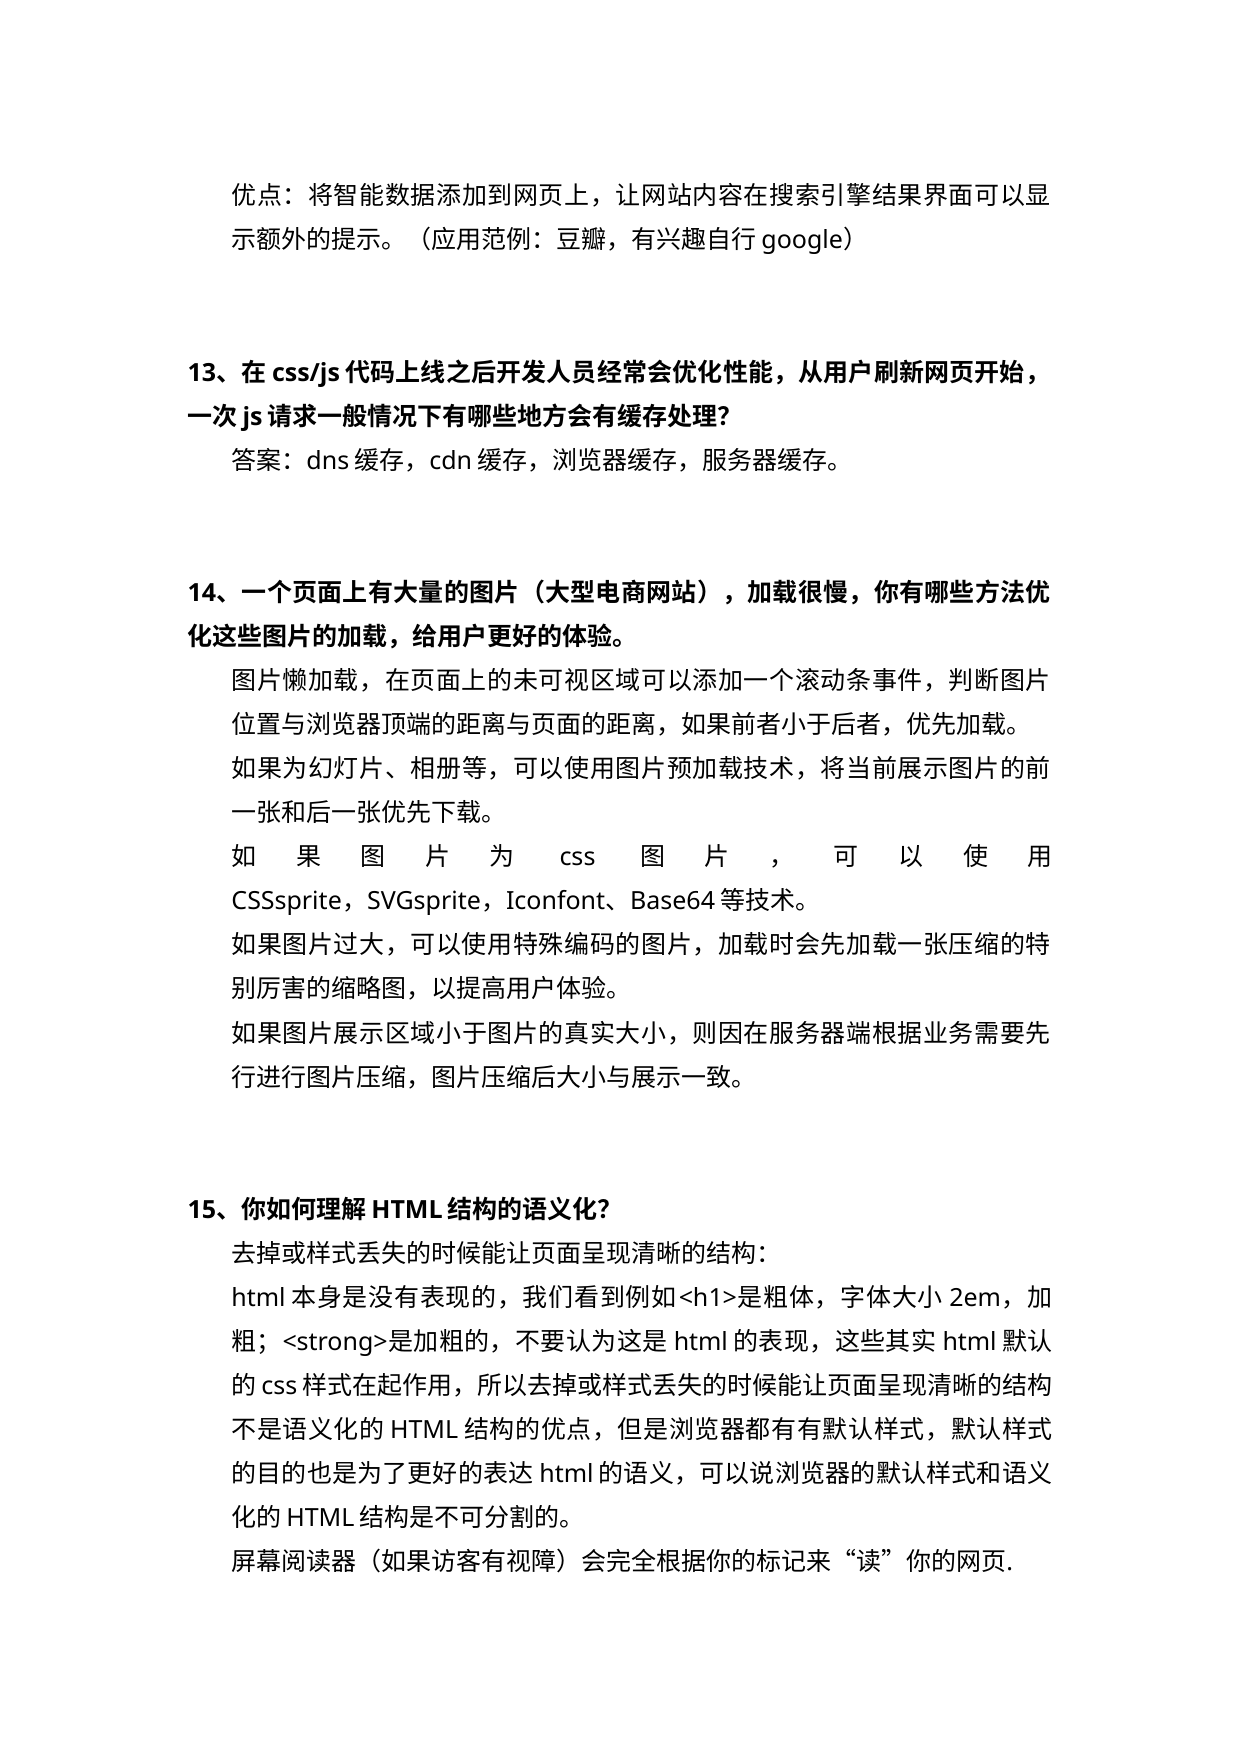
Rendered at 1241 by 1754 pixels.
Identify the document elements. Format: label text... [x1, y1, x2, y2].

text 如果图片展示区域小于图片的真实大小，则因在服务器端根据业务需要先行进行图片压缩，图片压缩后大小与展示一致。 [231, 1009, 1053, 1097]
text 屏幕阅读器（如果访客有视障）会完全根据你的标记来“读”你的网页. [231, 1538, 1053, 1582]
text 如果为幻灯片、相册等，可以使用图片预加载技术，将当前展示图片的前一张和后一张优先下载。 [231, 745, 1053, 833]
text 如果图片过大，可以使用特殊编码的图片，加载时会先加载一张压缩的特别厉害的缩略图，以提高用户体验。 [231, 921, 1053, 1009]
text html本身是没有表现的，我们看到例如<h1>是粗体，字体大小2em，加粗；<strong>是加粗的，不要认为这是html的表现，这些其实html默认的css样式在起作用，所以去掉或样式丢失的时候能让页面呈现清晰的结构不是语义化的HTML结构的优点，但是浏览器都有有默认样式，默认样式的目的也是为了更好的表达html的语义，可以说浏览器的默认样式和语义化的HTML结构是不可分割的。 [231, 1273, 1053, 1538]
text 图片懒加载，在页面上的未可视区域可以添加一个滚动条事件，判断图片位置与浏览器顶端的距离与页面的距离，如果前者小于后者，优先加载。 [231, 657, 1053, 745]
text 优点：将智能数据添加到网页上，让网站内容在搜索引擎结果界面可以显示额外的提示。（应用范例：豆瓣，有兴趣自行google） [231, 172, 1053, 260]
text 答案：dns缓存，cdn缓存，浏览器缓存，服务器缓存。 [187, 436, 1053, 480]
text 14、一个页面上有大量的图片（大型电商网站），加载很慢，你有哪些方法优化这些图片的加载，给用户更好的体验。 [187, 568, 1053, 657]
text 15、你如何理解HTML结构的语义化？ [187, 1185, 1053, 1229]
text 去掉或样式丢失的时候能让页面呈现清晰的结构： [231, 1229, 1053, 1273]
text 13、在css/js代码上线之后开发人员经常会优化性能，从用户刷新网页开始，一次js请求一般情况下有哪些地方会有缓存处理？ [187, 348, 1053, 436]
text 如果图片为css图片，可以使用CSSsprite，SVGsprite，Iconfont、Base64等技术。 [231, 833, 1053, 921]
